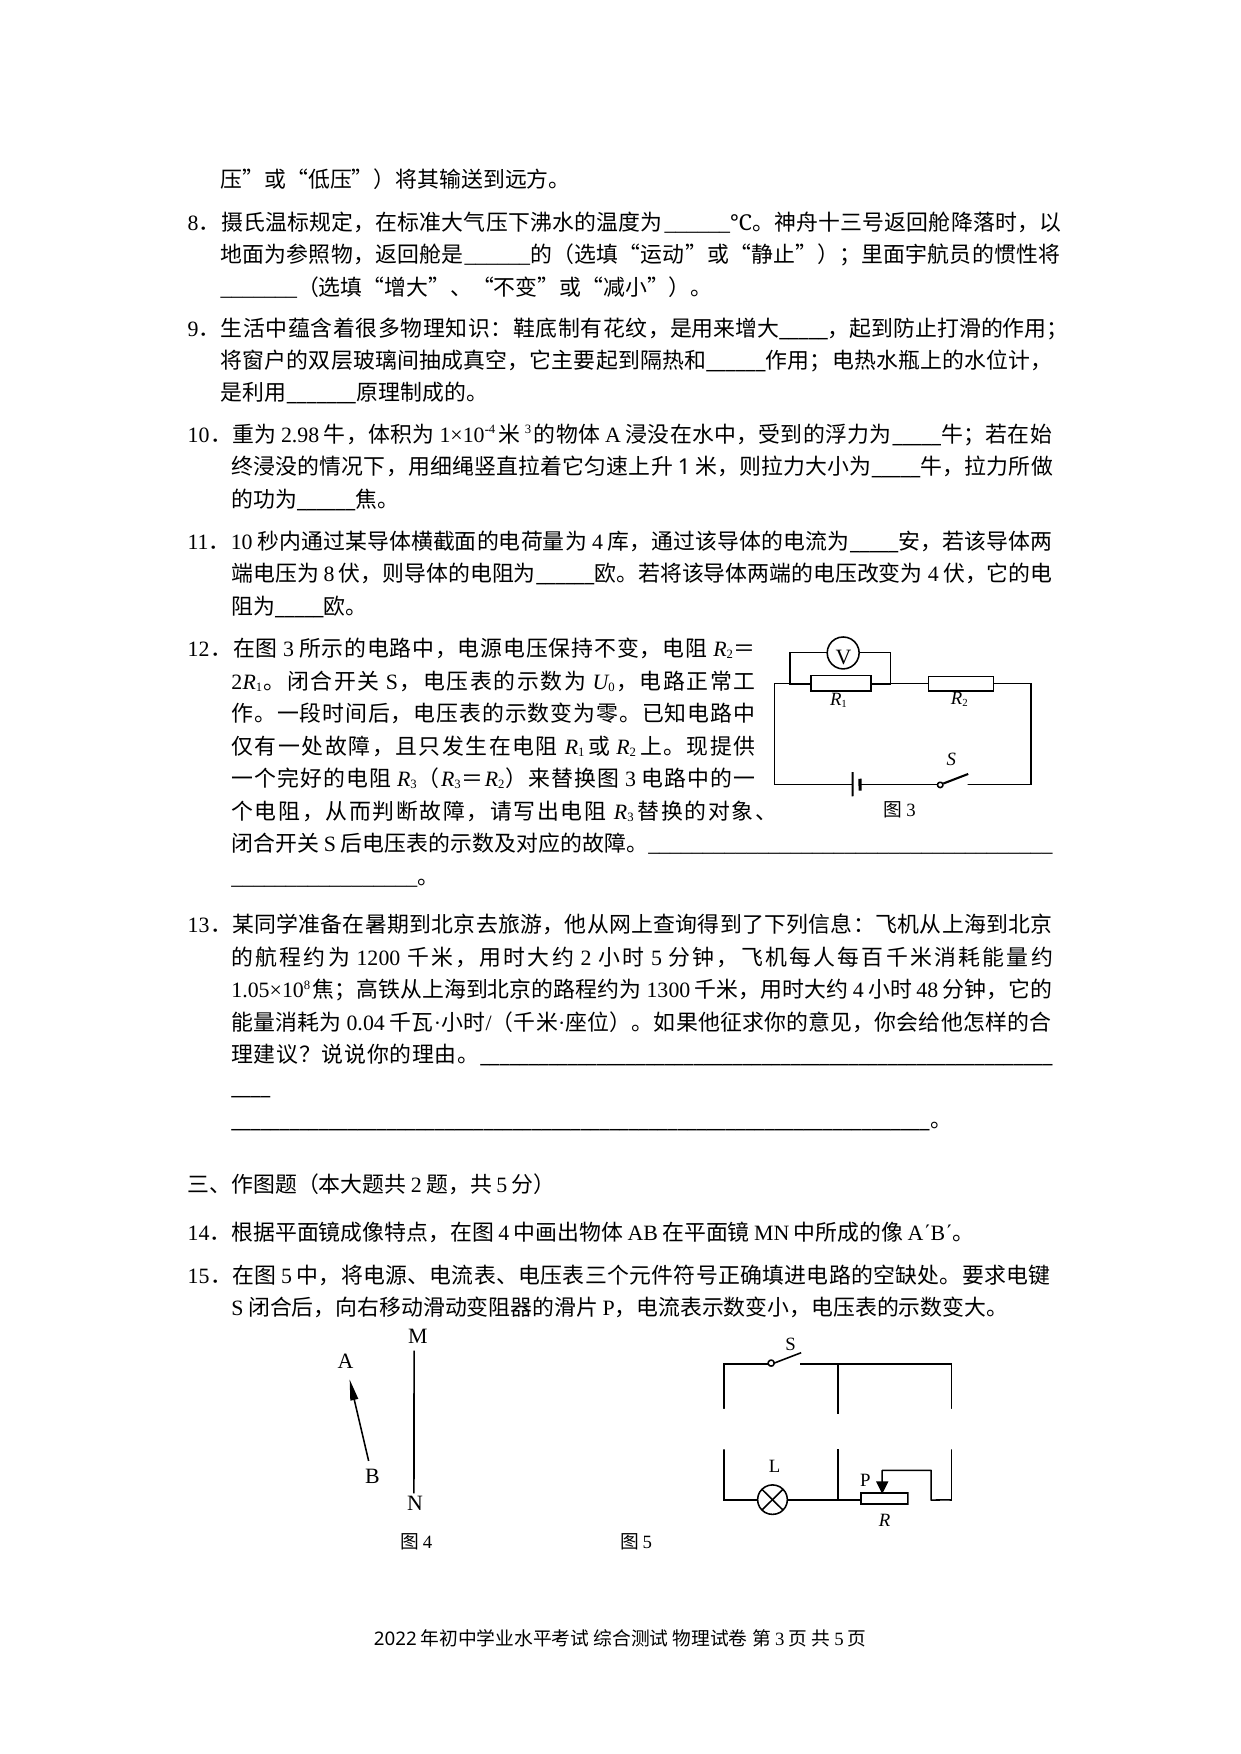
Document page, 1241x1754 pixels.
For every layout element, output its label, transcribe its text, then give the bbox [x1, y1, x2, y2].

text 11．10秒内通过某导体横截面的电荷量为4库，通过该导体的电流为_____安，若该导体两端电压为8伏，则导体的电阻为______欧。若将该导体两端的电压改变为4伏，它的电阻为_____欧。 [187, 523, 1053, 621]
text 14．根据平面镜成像特点，在图4中画出物体AB在平面镜MN中所成的像AB。 [187, 1215, 1053, 1247]
text 三、作图题（本大题共2题，共5分） [187, 1166, 1053, 1199]
text 13．某同学准备在暑期到北京去旅游，他从网上查询得到了下列信息：飞机从上海到北京的航程约为1200千米，用时大约2小时5分钟，飞机每人每百千米消耗能量约1.05×108焦；高铁从上海到北京的路程约为1300千米，用时大约4小时48分钟，它的能量消耗为0.04千瓦·小时/（千米·座位）。如果他征求你的意见，你会给他怎样的合理建议？说说你的理由。_______________________________________________________________ [187, 907, 1053, 1102]
text 12．在图3所示的电路中，电源电压保持不变，电阻R2＝2R1。闭合开关S，电压表的示数为U0，电路正常工作。一段时间后，电压表的示数变为零。已知电路中仅有一处故障，且只发生在电阻R1或R2上。现提供一个完好的电阻R3（R3＝R2）来替换图3电路中的一个电阻，从而判断故障，请写出电阻R3替换的对象、闭合开关S后电压表的示数及对应的故障。______________________________________________________。 [187, 631, 1053, 891]
text 15．在图5中，将电源、电流表、电压表三个元件符号正确填进电路的空缺处。要求电键S闭合后，向右移动滑动变阻器的滑片P，电流表示数变小，电压表的示数变大。 [187, 1257, 1053, 1322]
text 7．上海地区家庭电路电压是______伏；今年3月8日世界第二大水电站白鹤滩水电站建成完工，它的发电机工作时将水能转化为______能；并通过______输电线路（选填“高压”或“低压”）将其输送到远方。 [187, 162, 1053, 194]
text 9．生活中蕴含着很多物理知识：鞋底制有花纹，是用来增大_____，起到防止打滑的作用；将窗户的双层玻璃间抽成真空，它主要起到隔热和______作用；电热水瓶上的水位计，是利用_______原理制成的。 [187, 311, 1053, 407]
text 8．摄氏温标规定，在标准大气压下沸水的温度为______℃。神舟十三号返回舱降落时，以地面为参照物，返回舱是______的（选填“运动”或“静止”）；里面宇航员的惯性将_______（选填“增大”、“不变”或“减小”）。 [187, 204, 1062, 302]
text 10．重为2.98牛，体积为1×104米3的物体A浸没在水中，受到的浮力为_____牛；若在始终浸没的情况下，用细绳竖直拉着它匀速上升1米，则拉力大小为_____牛，拉力所做的功为______焦。 [187, 416, 1053, 514]
text ________________________________________________________________________。 [187, 1102, 1053, 1134]
